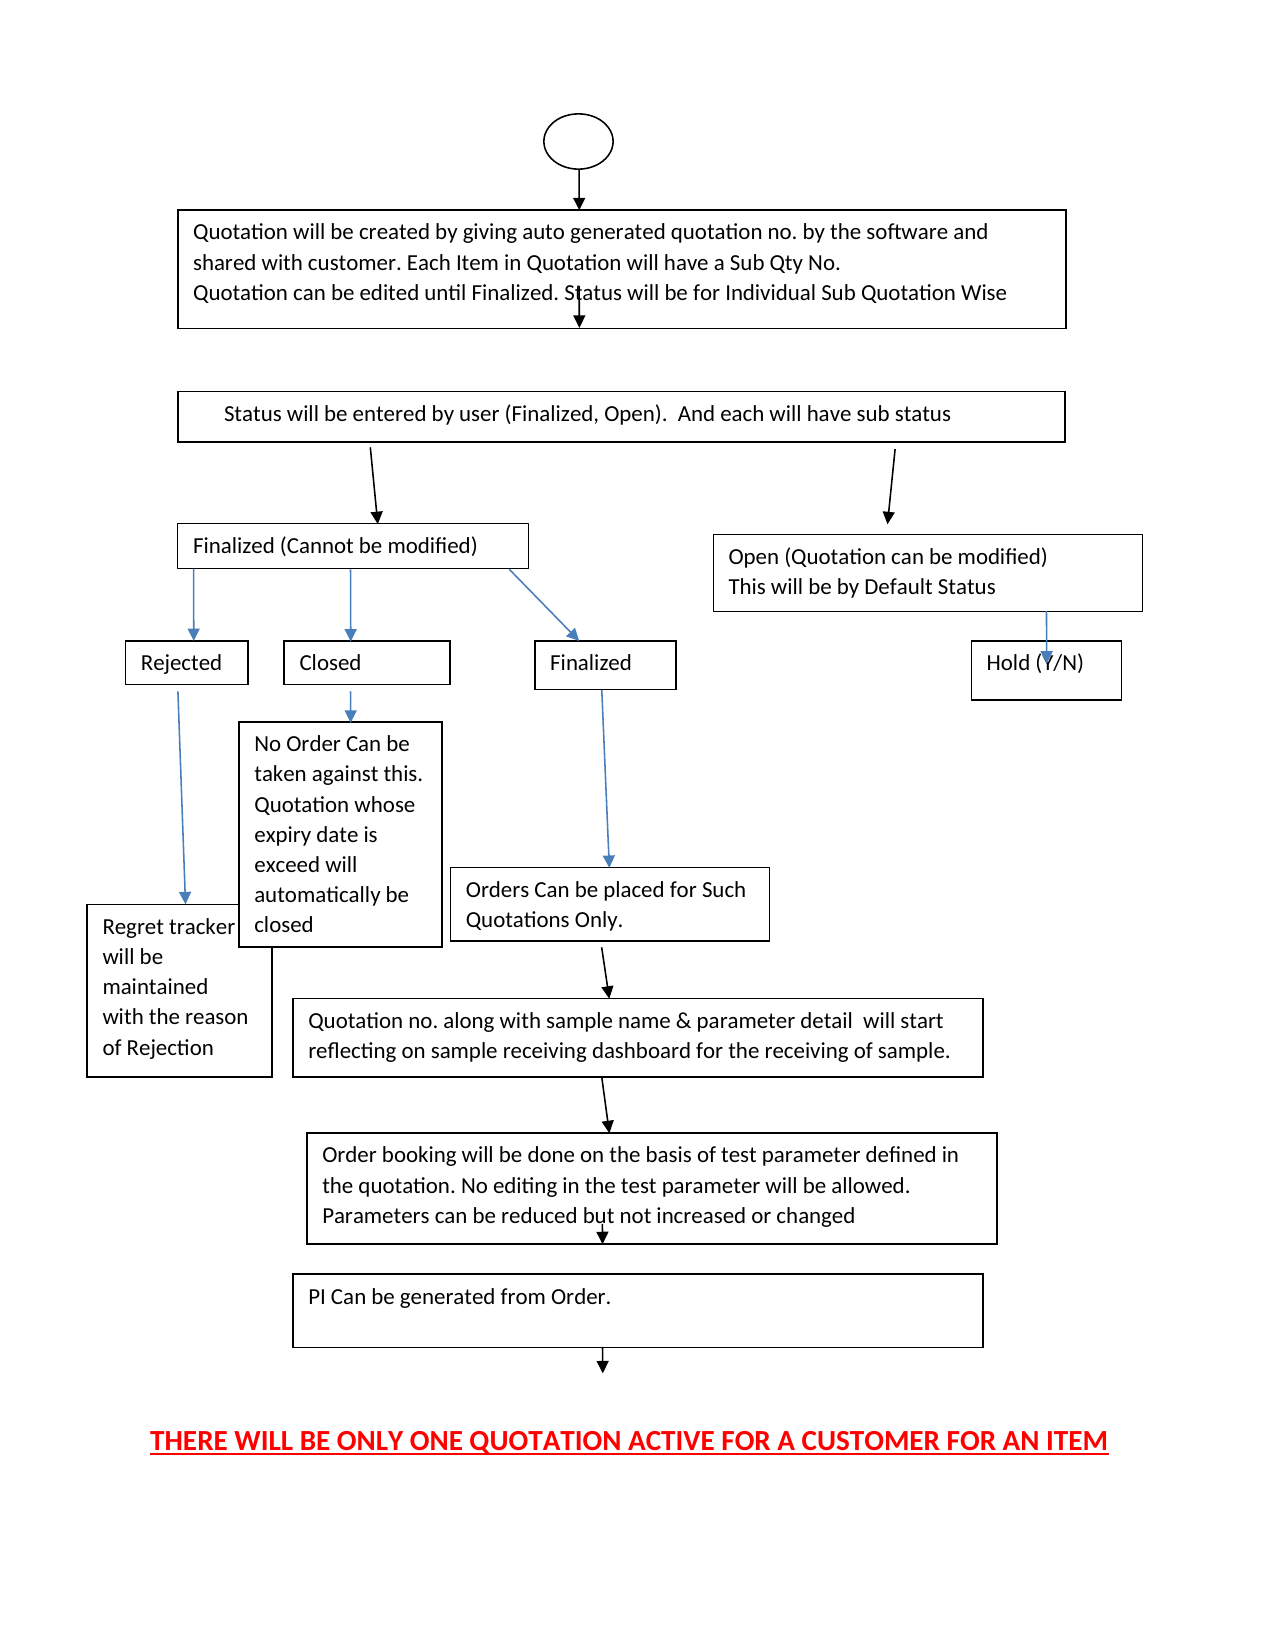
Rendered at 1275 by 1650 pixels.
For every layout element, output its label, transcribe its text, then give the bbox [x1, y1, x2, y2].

text THERE WILL BE ONLY ONE QUOTATION ACTIVE FOR A CUSTOMER FOR AN ITEM [150, 1422, 1125, 1458]
